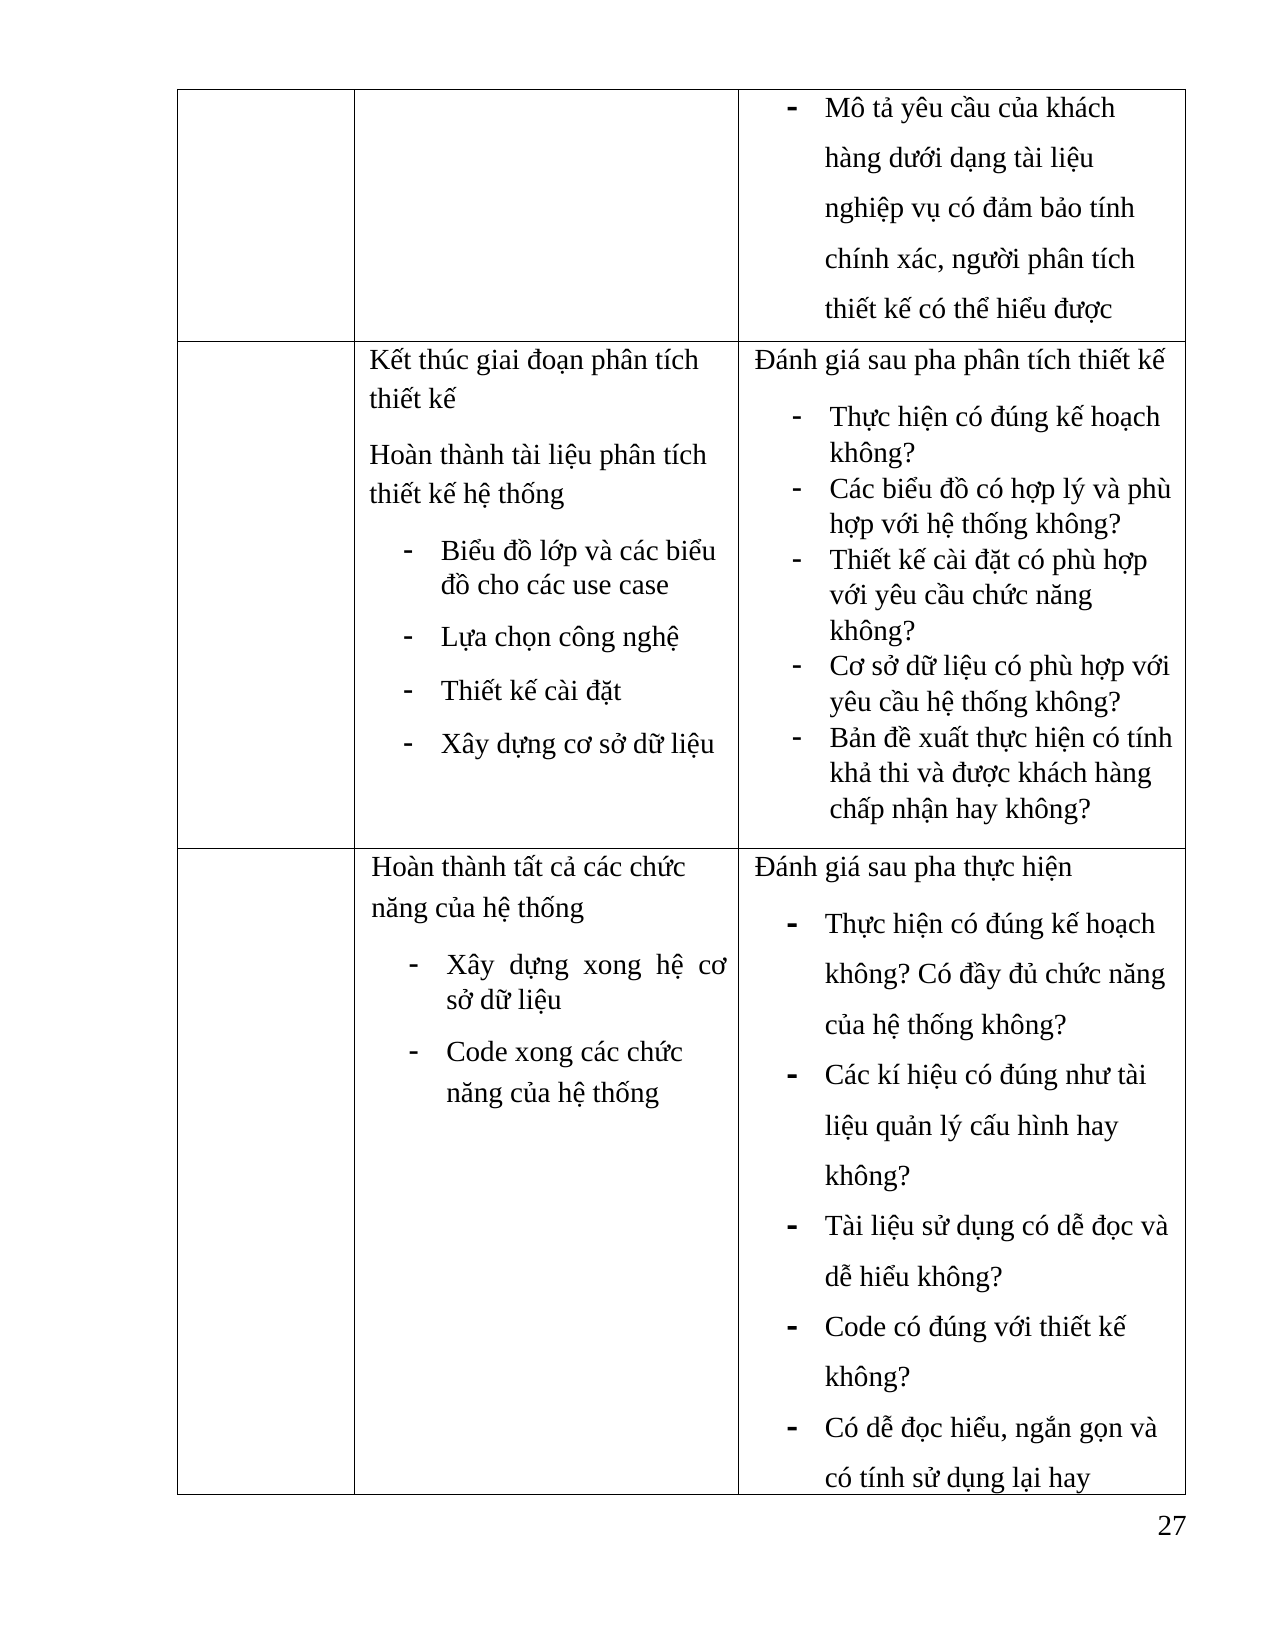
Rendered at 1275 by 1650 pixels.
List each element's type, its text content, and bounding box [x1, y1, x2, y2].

table_cell Kết thúc giai đoạn phân tích thiết kế Hoàn thành tài liệu phân tích thiết kế hệ thống Biểu đồ lớp và các biểu đồ cho các use case Lựa chọn công nghệ Thiết kế cài đặt Xây dựng cơ sở dữ liệu [355, 342, 738, 848]
table_cell Đánh giá sau pha phân tích thiết kế Thực hiện có đúng kế hoạch không? Các biểu đồ có hợp lý và phù hợp với hệ thống không? Thiết kế cài đặt có phù hợp với yêu cầu chức năng không? Cơ sở dữ liệu có phù hợp với yêu cầu hệ thống không? Bản đề xuất thực hiện có tính khả thi và được khách hàng chấp nhận hay không? [739, 342, 1185, 848]
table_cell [355, 849, 738, 1494]
table_cell [178, 342, 354, 848]
table_cell [178, 90, 354, 341]
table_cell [355, 90, 738, 341]
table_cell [739, 849, 1185, 1494]
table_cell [739, 90, 1185, 341]
table_cell [178, 849, 354, 1494]
